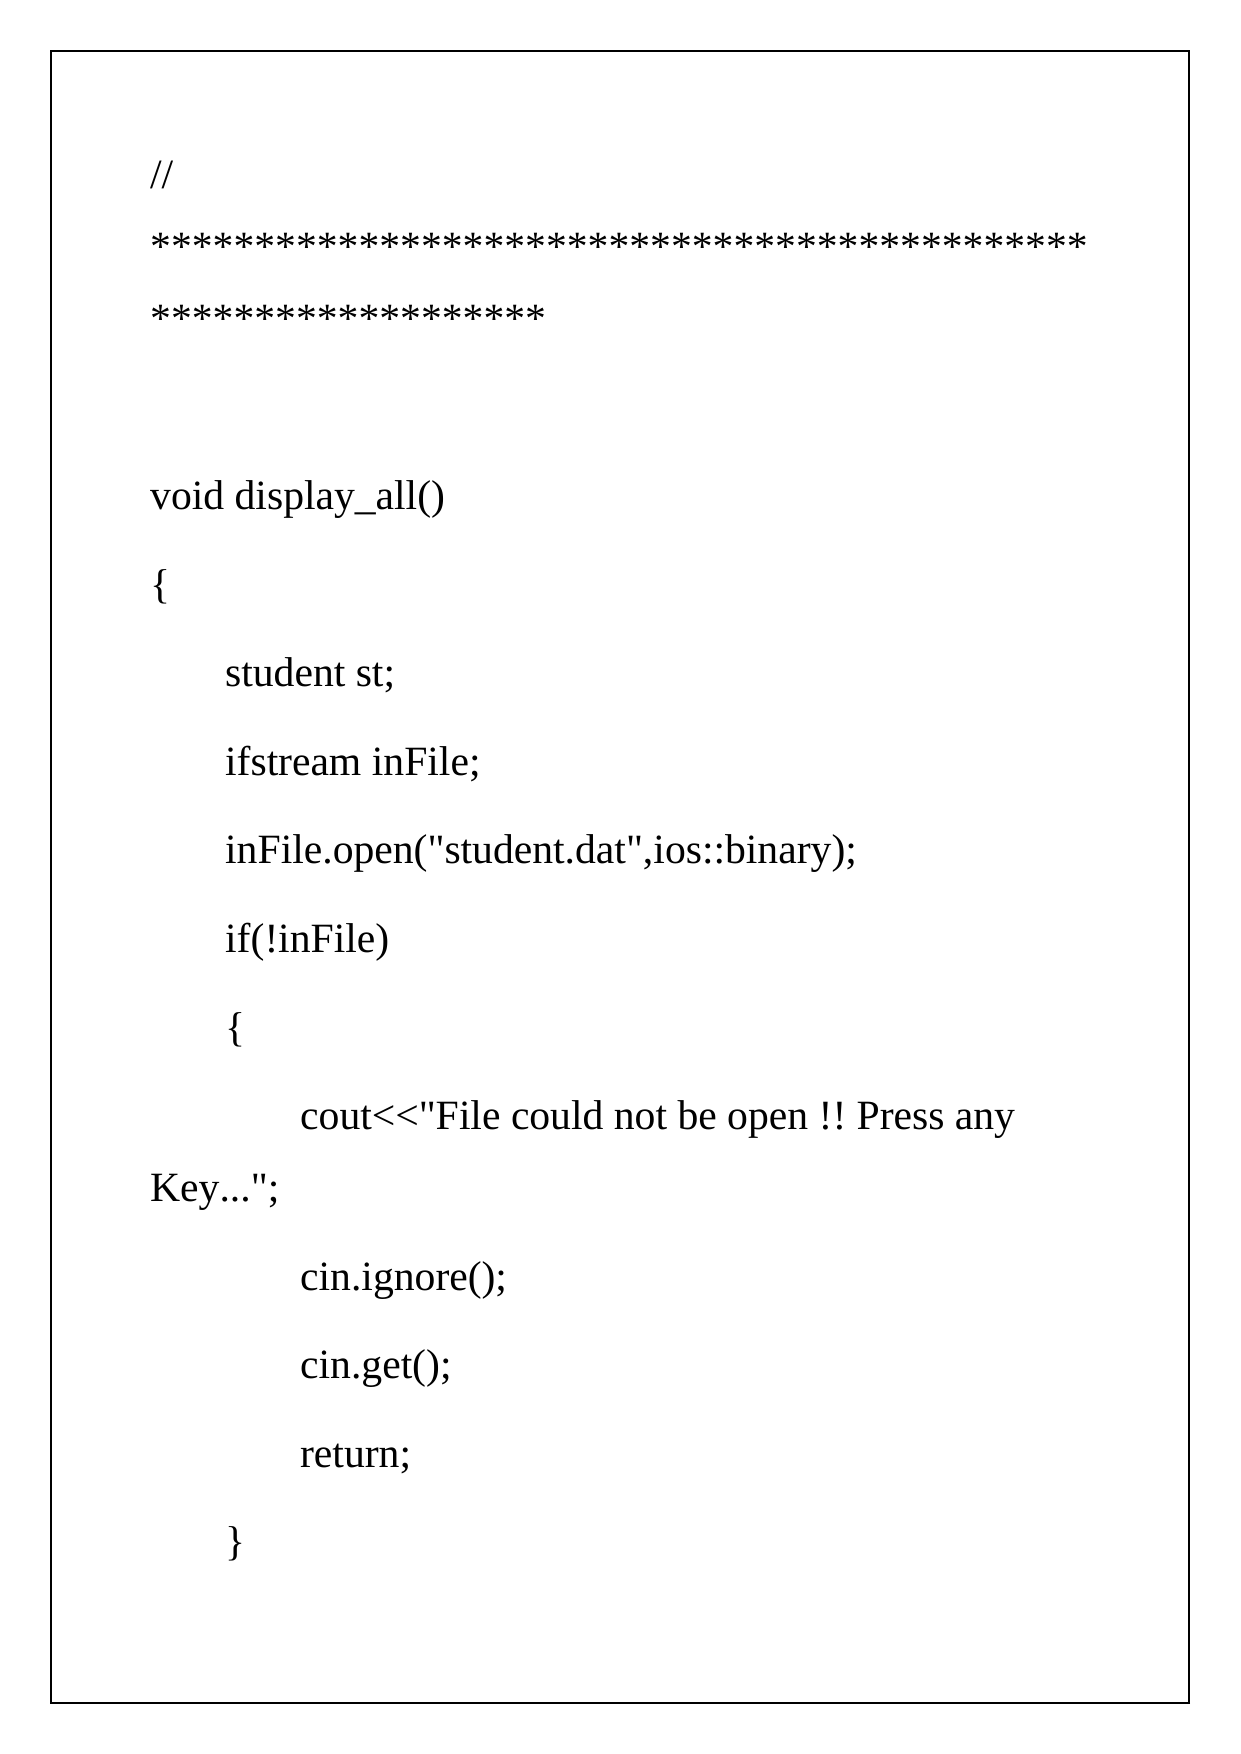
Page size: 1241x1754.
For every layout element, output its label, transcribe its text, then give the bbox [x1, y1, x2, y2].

text void display_all() [150, 471, 1090, 519]
text cin.get(); [150, 1339, 1090, 1387]
text } [150, 1517, 1090, 1564]
text ifstream inFile; [150, 736, 1090, 784]
text if(!inFile) [150, 913, 1090, 961]
text //**************************************************************** [150, 150, 1090, 342]
text cin.ignore(); [150, 1251, 1090, 1299]
text cout<<"File could not be open !! Press any Key..."; [150, 1091, 1090, 1210]
text student st; [150, 648, 1090, 696]
text { [150, 1002, 1090, 1050]
text return; [150, 1428, 1090, 1476]
text inFile.open("student.dat",ios::binary); [150, 825, 1090, 873]
text { [150, 559, 1090, 607]
